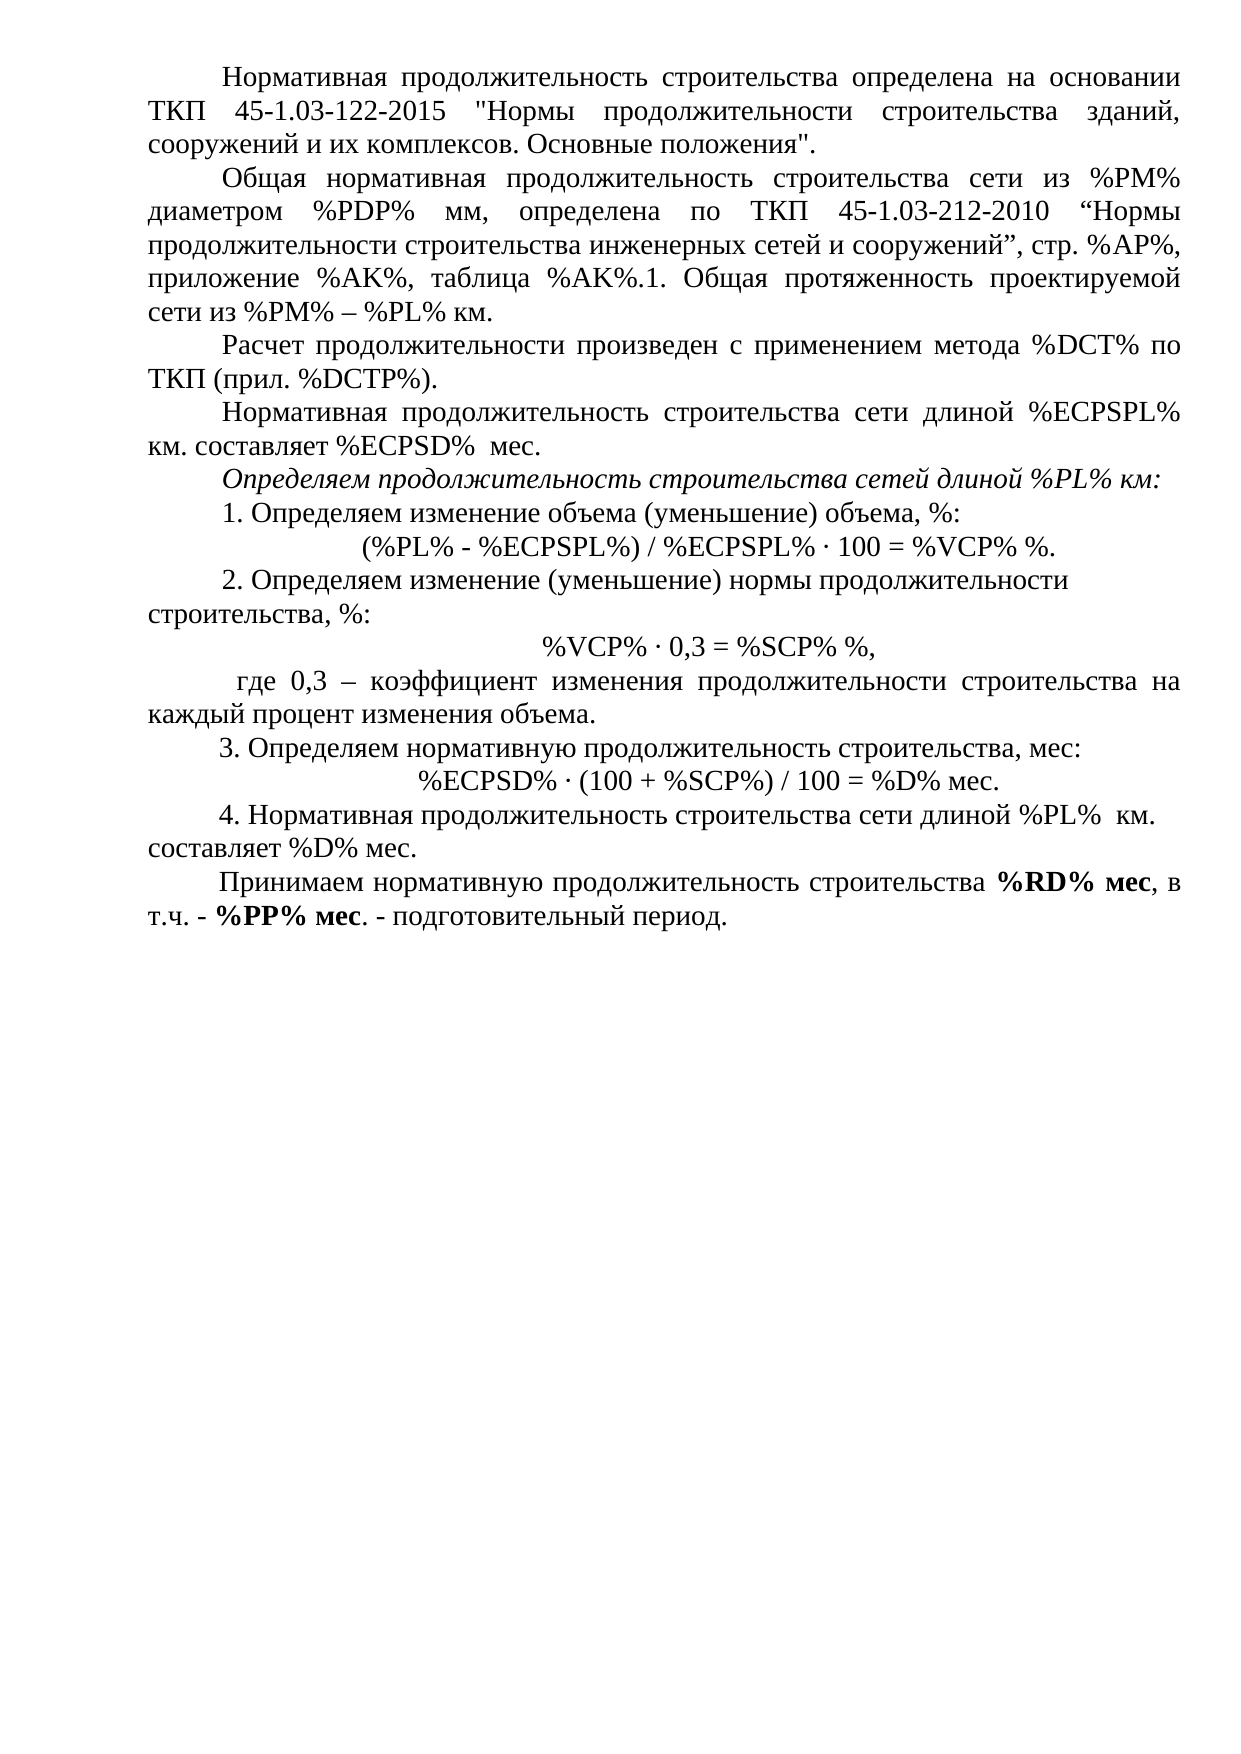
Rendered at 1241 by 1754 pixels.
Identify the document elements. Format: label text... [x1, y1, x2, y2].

text Определяем продолжительность строительства сетей длиной %PL% км: [148, 462, 1181, 495]
text (%PL% - %ECPSPL%) / %ECPSPL% ∙ 100 = %VCP% %. [236, 529, 1181, 562]
text Расчет продолжительности произведен с применением метода %DCT% по ТКП (прил. %DCTP%). [148, 327, 1181, 394]
text Нормативная продолжительность строительства сети длиной %ECPSPL% км. составляет %ECPSD% мес. [148, 394, 1181, 462]
text Общая нормативная продолжительность строительства сети из %PM% диаметром %PDP% мм, определена по ТКП 45-1.03-212-2010 “Нормы продолжительности строительства инженерных сетей и сооружений”, стр. %AP%, приложение %AK%, таблица %AK%.1. Общая протяженность проектируемой сети из %PM% – %PL% км. [148, 160, 1181, 327]
text 4. Нормативная продолжительность строительства сети длиной %PL% км. составляет %D% мес. [148, 797, 1181, 864]
text Принимаем нормативную продолжительность строительства %RD% мес, в т.ч. - %PP% мес. - подготовительный период. [148, 864, 1181, 931]
text 3. Определяем нормативную продолжительность строительства, мес: [148, 730, 1181, 763]
text %ECPSD% ∙ (100 + %SCP%) / 100 = %D% мес. [148, 763, 1181, 797]
text где 0,3 – коэффициент изменения продолжительности строительства на каждый процент изменения объема. [148, 663, 1181, 730]
text 2. Определяем изменение (уменьшение) нормы продолжительности строительства, %: [148, 562, 1181, 629]
text %VCP% ∙ 0,3 = %SCP% %, [148, 629, 1181, 663]
text 1. Определяем изменение объема (уменьшение) объема, %: [148, 495, 1181, 529]
text Нормативная продолжительность строительства определена на основании ТКП 45-1.03-122-2015 "Нормы продолжительности строительства зданий, сооружений и их комплексов. Основные положения". [148, 59, 1181, 160]
